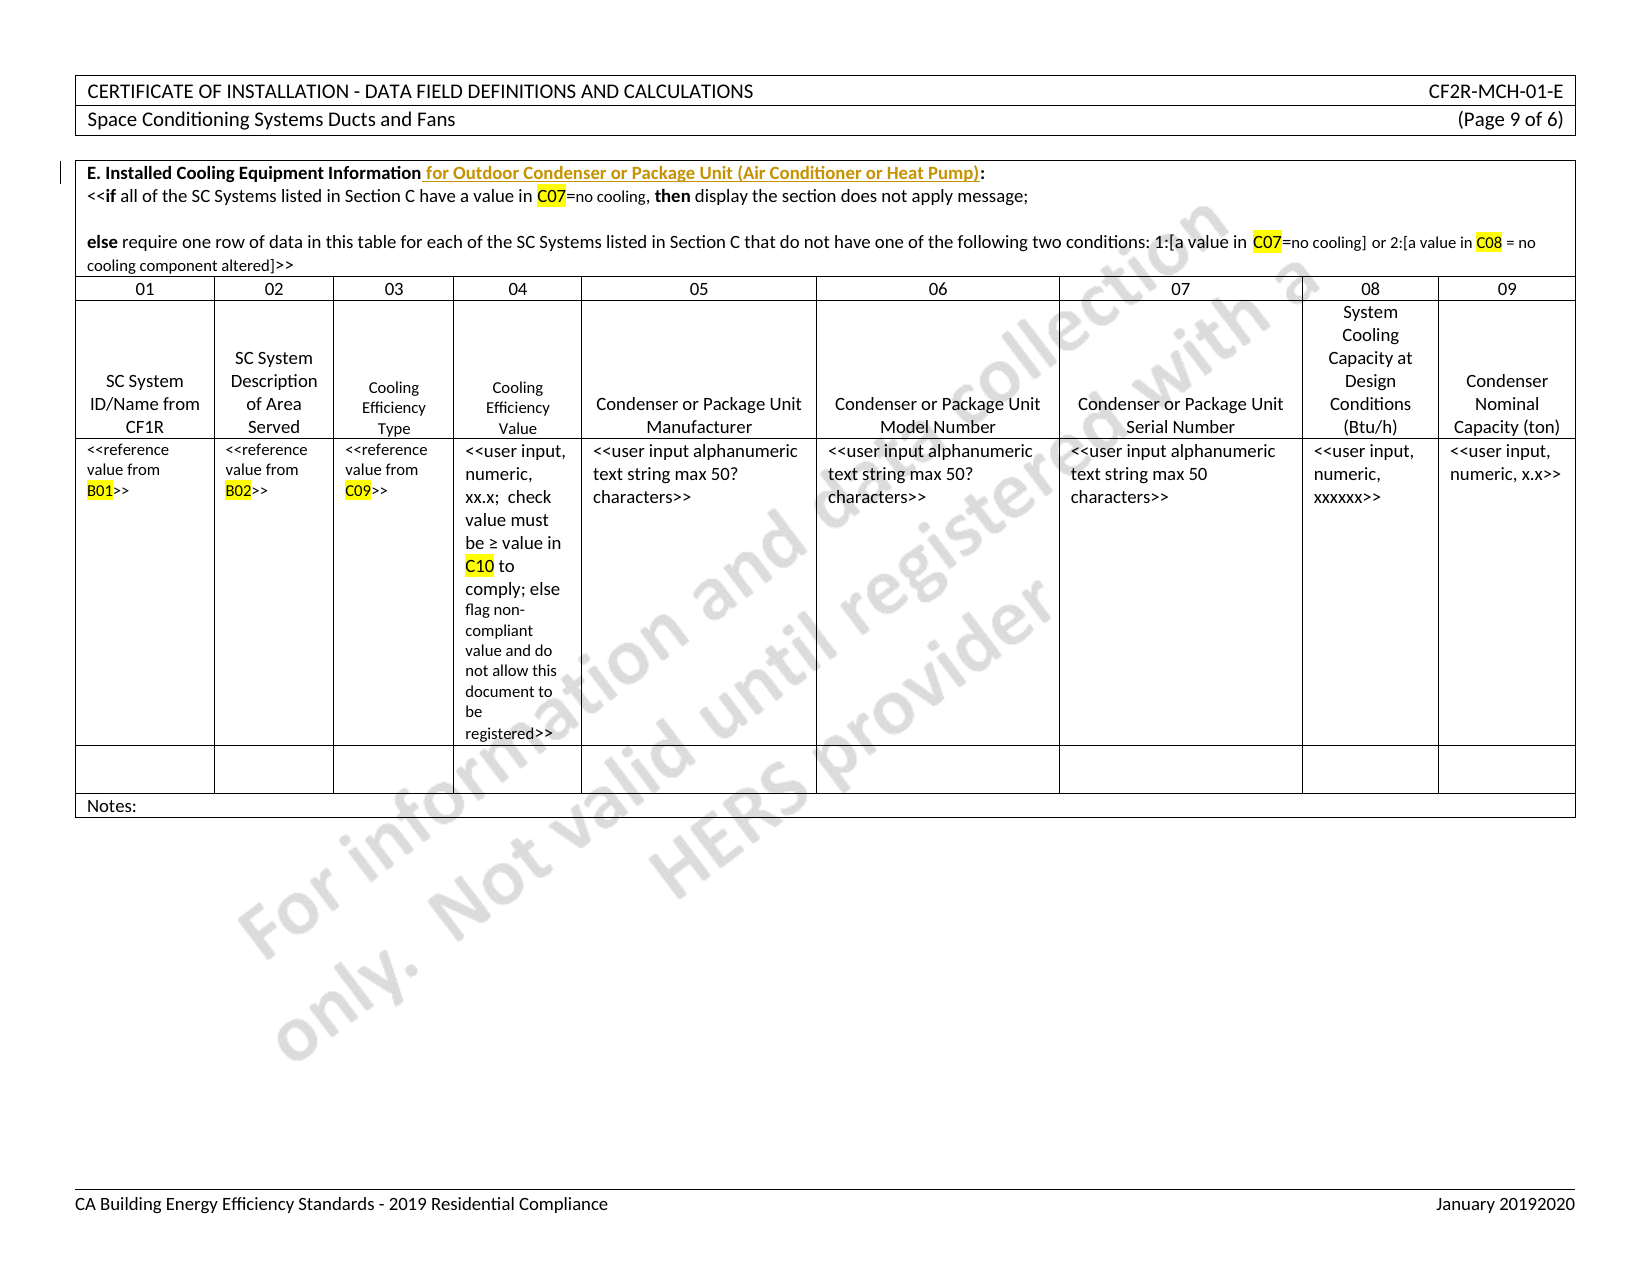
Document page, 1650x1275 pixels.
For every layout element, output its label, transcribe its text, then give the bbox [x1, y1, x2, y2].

table_cell Cooling Efficiency Type [334, 301, 453, 438]
table_cell <<user input alphanumeric text string max 50 characters>> [1060, 439, 1302, 744]
table_cell 07 [1060, 277, 1302, 300]
table_cell Condenser Nominal Capacity (ton) [1439, 301, 1575, 438]
table_cell <<reference value from C09>> [334, 439, 453, 744]
table_cell <<user input, numeric, xx.x; check value must be ≥ value in C10 to comply; else flag non-compliant value and do not allow this document to be registered>> [454, 439, 581, 744]
table_cell [817, 746, 1059, 793]
table_cell 01 [76, 277, 214, 300]
table_cell [1060, 746, 1302, 793]
table_cell [76, 746, 214, 793]
table_cell 05 [582, 277, 816, 300]
table_cell <<user input alphanumeric text string max 50? characters>> [817, 439, 1059, 744]
table_cell <<user input, numeric, x.x>> [1439, 439, 1575, 744]
table_header E. Installed Cooling Equipment Information: <<if all of the SC Systems listed in Section C have a value in C07=no cooling, then display the section does not apply message; else require one row of data in this table for each of the SC Systems listed in Section C that do not have one of the following two conditions: 1:[a value in C07=no cooling] or 2:[a value in C08 = no cooling component altered]>> [76, 161, 1575, 276]
table_cell 03 [334, 277, 453, 300]
table_cell 04 [454, 277, 581, 300]
table_cell <<reference value from B02>> [215, 439, 333, 744]
table_cell [582, 746, 816, 793]
table_cell <<user input alphanumeric text string max 50? characters>> [582, 439, 816, 744]
table_cell System Cooling Capacity at Design Conditions (Btu/h) [1303, 301, 1438, 438]
table_cell Condenser or Package Unit Model Number [817, 301, 1059, 438]
table_cell SC System ID/Name from CF1R [76, 301, 214, 438]
table_cell [1303, 746, 1438, 793]
table_cell Cooling Efficiency Value [454, 301, 581, 438]
table_cell Condenser or Package Unit Serial Number [1060, 301, 1302, 438]
table_cell [1439, 746, 1575, 793]
table_cell SC System Description of Area Served [215, 301, 333, 438]
table_cell Notes: [76, 794, 1575, 817]
table_cell [334, 746, 453, 793]
table_cell 09 [1439, 277, 1575, 300]
table_cell [454, 746, 581, 793]
table_cell <<reference value from B01>> [76, 439, 214, 744]
table_cell 08 [1303, 277, 1438, 300]
table_cell <<user input, numeric, xxxxxx>> [1303, 439, 1438, 744]
table_cell [215, 746, 333, 793]
table_cell Condenser or Package Unit Manufacturer [582, 301, 816, 438]
table_cell 06 [817, 277, 1059, 300]
table_cell 02 [215, 277, 333, 300]
